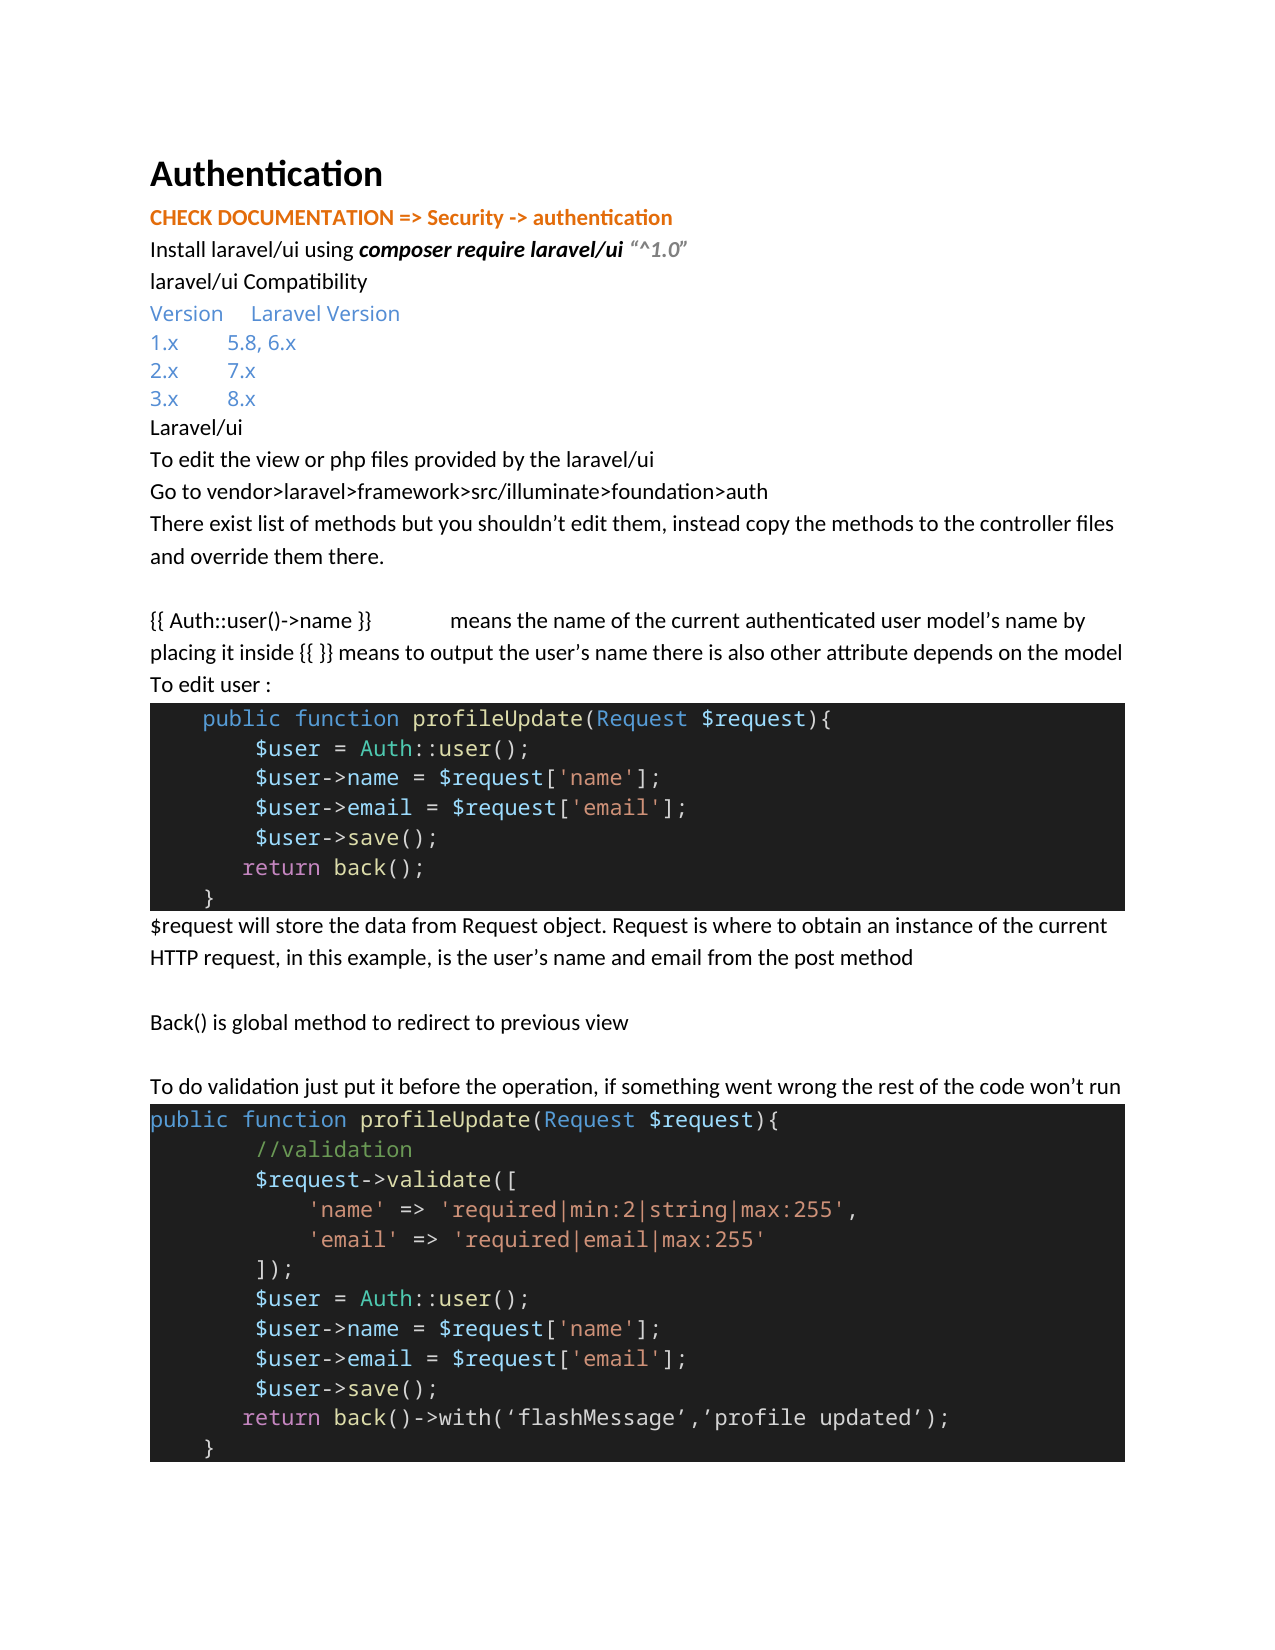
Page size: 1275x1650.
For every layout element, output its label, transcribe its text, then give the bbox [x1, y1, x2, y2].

text CHECK DOCUMENTATION => Security -> authentication [150, 203, 1125, 231]
text 1.x 5.8, 6.x [150, 328, 1125, 356]
text To edit user : [150, 671, 1125, 698]
text Version Laravel Version [150, 299, 1125, 328]
text $user->email = $request['email']; [150, 1343, 1125, 1372]
text 2.x 7.x [150, 356, 1125, 384]
text public function profileUpdate(Request $request){ [150, 1104, 1125, 1134]
text //validation [150, 1134, 1125, 1164]
text Authentication [150, 150, 1125, 196]
text $user->email = $request['email']; [150, 792, 1125, 822]
text $user->save(); [150, 822, 1125, 852]
text $user->name = $request['name']; [150, 762, 1125, 792]
text $user->save(); [150, 1372, 1125, 1402]
text $user = Auth::user(); [150, 1283, 1125, 1313]
text {{ Auth::user()->name }} means the name of the current authenticated user model’s name by placing it inside {{ }} means to output the user’s name there is also other attribute depends on the model [150, 606, 1125, 666]
text To edit the view or php files provided by the laravel/ui [150, 445, 1125, 473]
text To do validation just put it before the operation, if something went wrong the rest of the code won’t run [150, 1072, 1125, 1100]
text laravel/ui Compatibility [150, 267, 1125, 295]
text } [150, 881, 1125, 911]
text return back(); [150, 852, 1125, 881]
text public function profileUpdate(Request $request){ [150, 703, 1125, 732]
text ]); [150, 1253, 1125, 1283]
text 'name' => 'required|min:2|string|max:255', [150, 1194, 1125, 1223]
text $request->validate([ [150, 1164, 1125, 1194]
text $user->name = $request['name']; [150, 1313, 1125, 1343]
text } [150, 1432, 1125, 1462]
text $request will store the data from Request object. Request is where to obtain an instance of the current HTTP request, in this example, is the user’s name and email from the post method [150, 911, 1125, 971]
text return back()->with(‘flashMessage’,’profile updated’); [150, 1402, 1125, 1432]
text Laravel/ui [150, 413, 1125, 441]
text 'email' => 'required|email|max:255' [150, 1223, 1125, 1253]
text There exist list of methods but you shouldn’t edit them, instead copy the methods to the controller files and override them there. [150, 509, 1125, 570]
text $user = Auth::user(); [150, 732, 1125, 762]
text 3.x 8.x [150, 384, 1125, 413]
text Install laravel/ui using composer require laravel/ui “^1.0” [150, 235, 1125, 263]
text Back() is global method to redirect to previous view [150, 1008, 1125, 1036]
text Go to vendor>laravel>framework>src/illuminate>foundation>auth [150, 477, 1125, 505]
